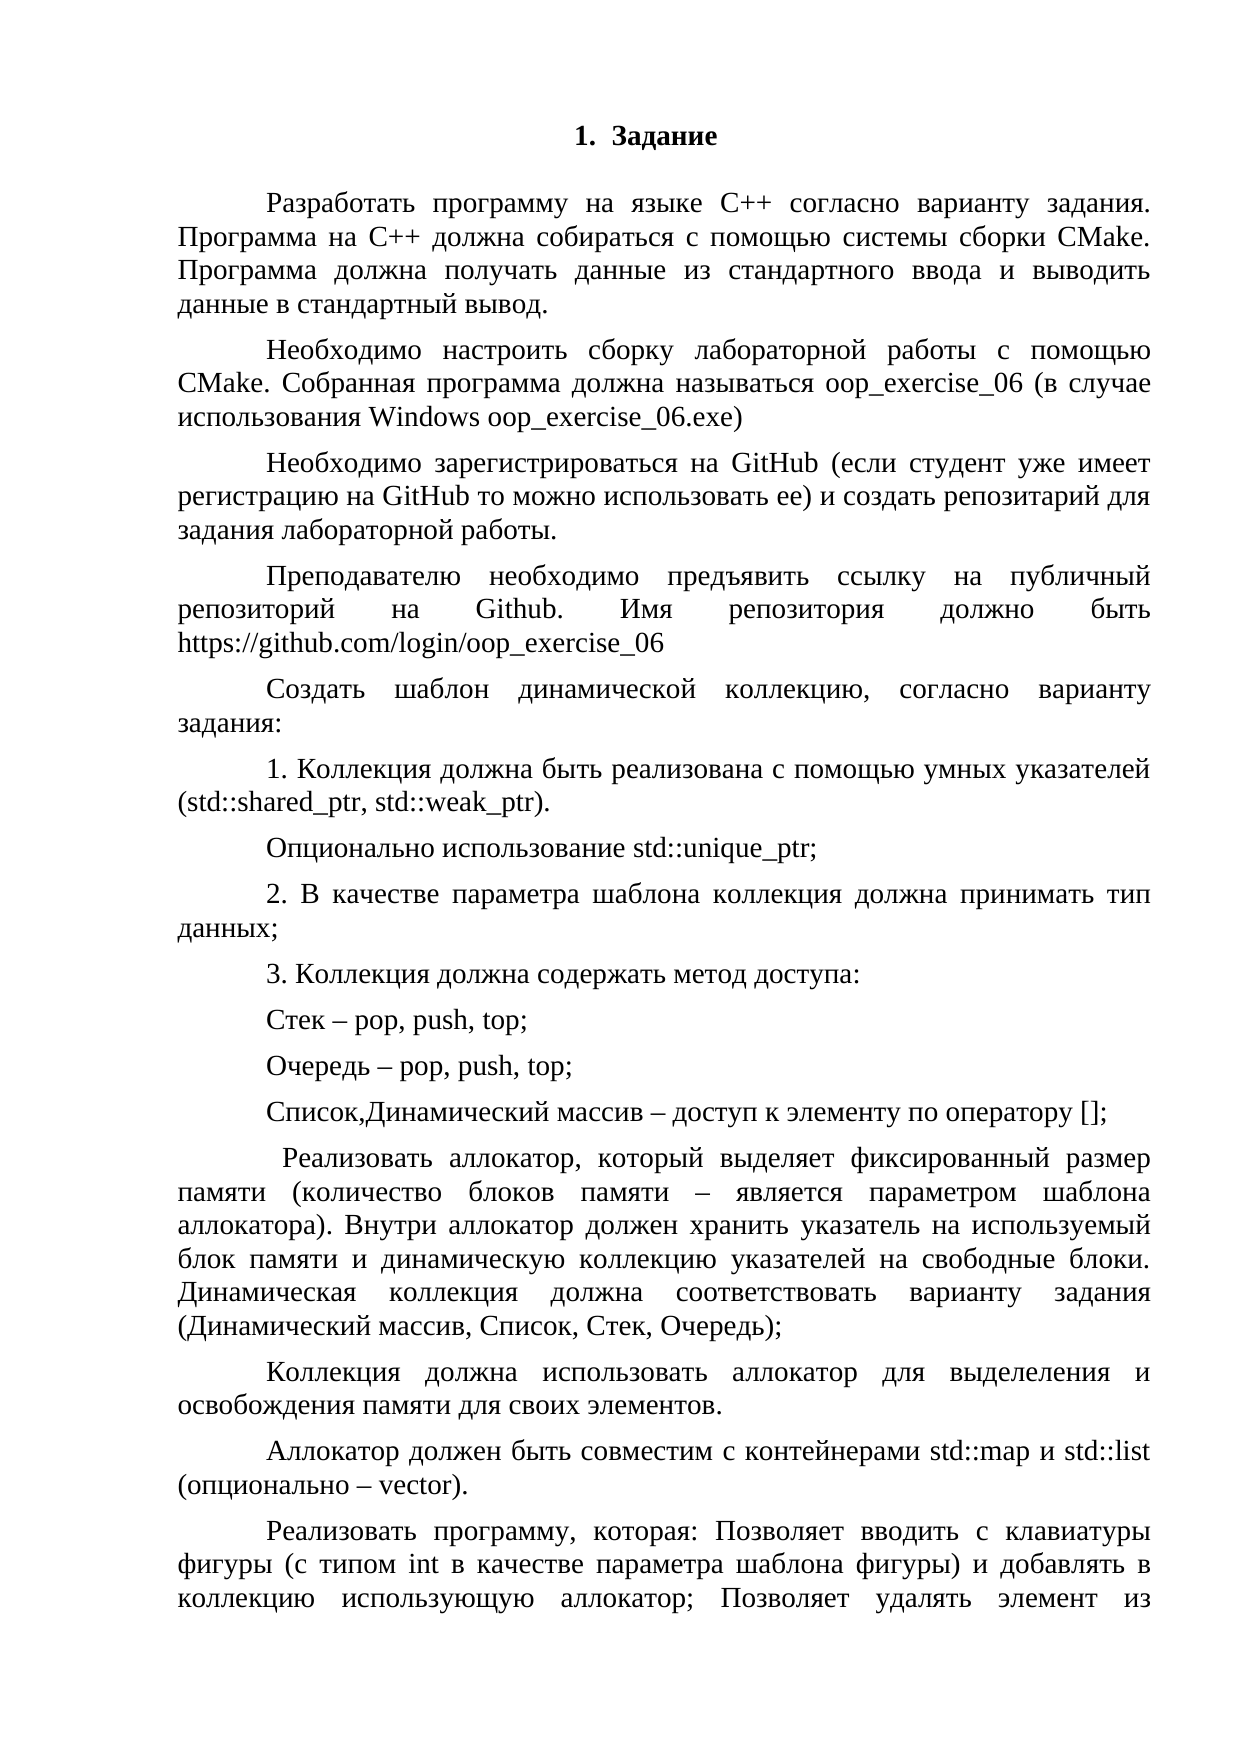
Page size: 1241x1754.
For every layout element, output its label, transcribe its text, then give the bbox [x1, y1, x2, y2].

list Коллекция должна использовать аллокатор для выделеления и освобождения памяти для своих элементов. [177, 1354, 1152, 1421]
list Преподавателю необходимо предъявить ссылку на публичный репозиторий на Github. Имя репозитория должно быть https://github.com/login/oop_exercise_06 [177, 558, 1152, 659]
list 3. Коллекция должна содержать метод доступа: [177, 956, 1152, 989]
list Стек – pop, push, top; [177, 1002, 1152, 1036]
list Очередь – pop, push, top; [177, 1048, 1152, 1082]
list Реализовать аллокатор, который выделяет фиксированный размер памяти (количество блоков памяти – является параметром шаблона аллокатора). Внутри аллокатор должен хранить указатель на используемый блок памяти и динамическую коллекцию указателей на свободные блоки. Динамическая коллекция должна соответствовать варианту задания (Динамический массив, Список, Стек, Очередь); [177, 1140, 1152, 1341]
list Необходимо настроить сборку лабораторной работы с помощью CMake. Собранная программа должна называться oop_exercise_06 (в случае использования Windows oop_exercise_06.exe) [177, 332, 1152, 432]
list 2. В качестве параметра шаблона коллекция должна принимать тип данных; [177, 876, 1152, 943]
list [177, 1513, 1152, 1614]
list 1. Коллекция должна быть реализована с помощью умных указателей (std::shared_ptr, std::weak_ptr). [177, 751, 1152, 818]
list Задание [140, 118, 1152, 152]
list Список,Динамический массив – доступ к элементу по оператору []; [177, 1094, 1152, 1128]
list Аллокатор должен быть совместим с контейнерами std::map и std::list (опционально – vector). [177, 1433, 1152, 1501]
list Разработать программу на языке C++ согласно варианту задания. Программа на C++ должна собираться с помощью системы сборки CMake. Программа должна получать данные из стандартного ввода и выводить данные в стандартный вывод. [177, 185, 1152, 319]
list Опционально использование std::unique_ptr; [177, 830, 1152, 864]
list Создать шаблон динамической коллекцию, согласно варианту задания: [177, 671, 1152, 738]
list Необходимо зарегистрироваться на GitHub (если студент уже имеет регистрацию на GitHub то можно использовать ее) и создать репозитарий для задания лабораторной работы. [177, 445, 1152, 546]
